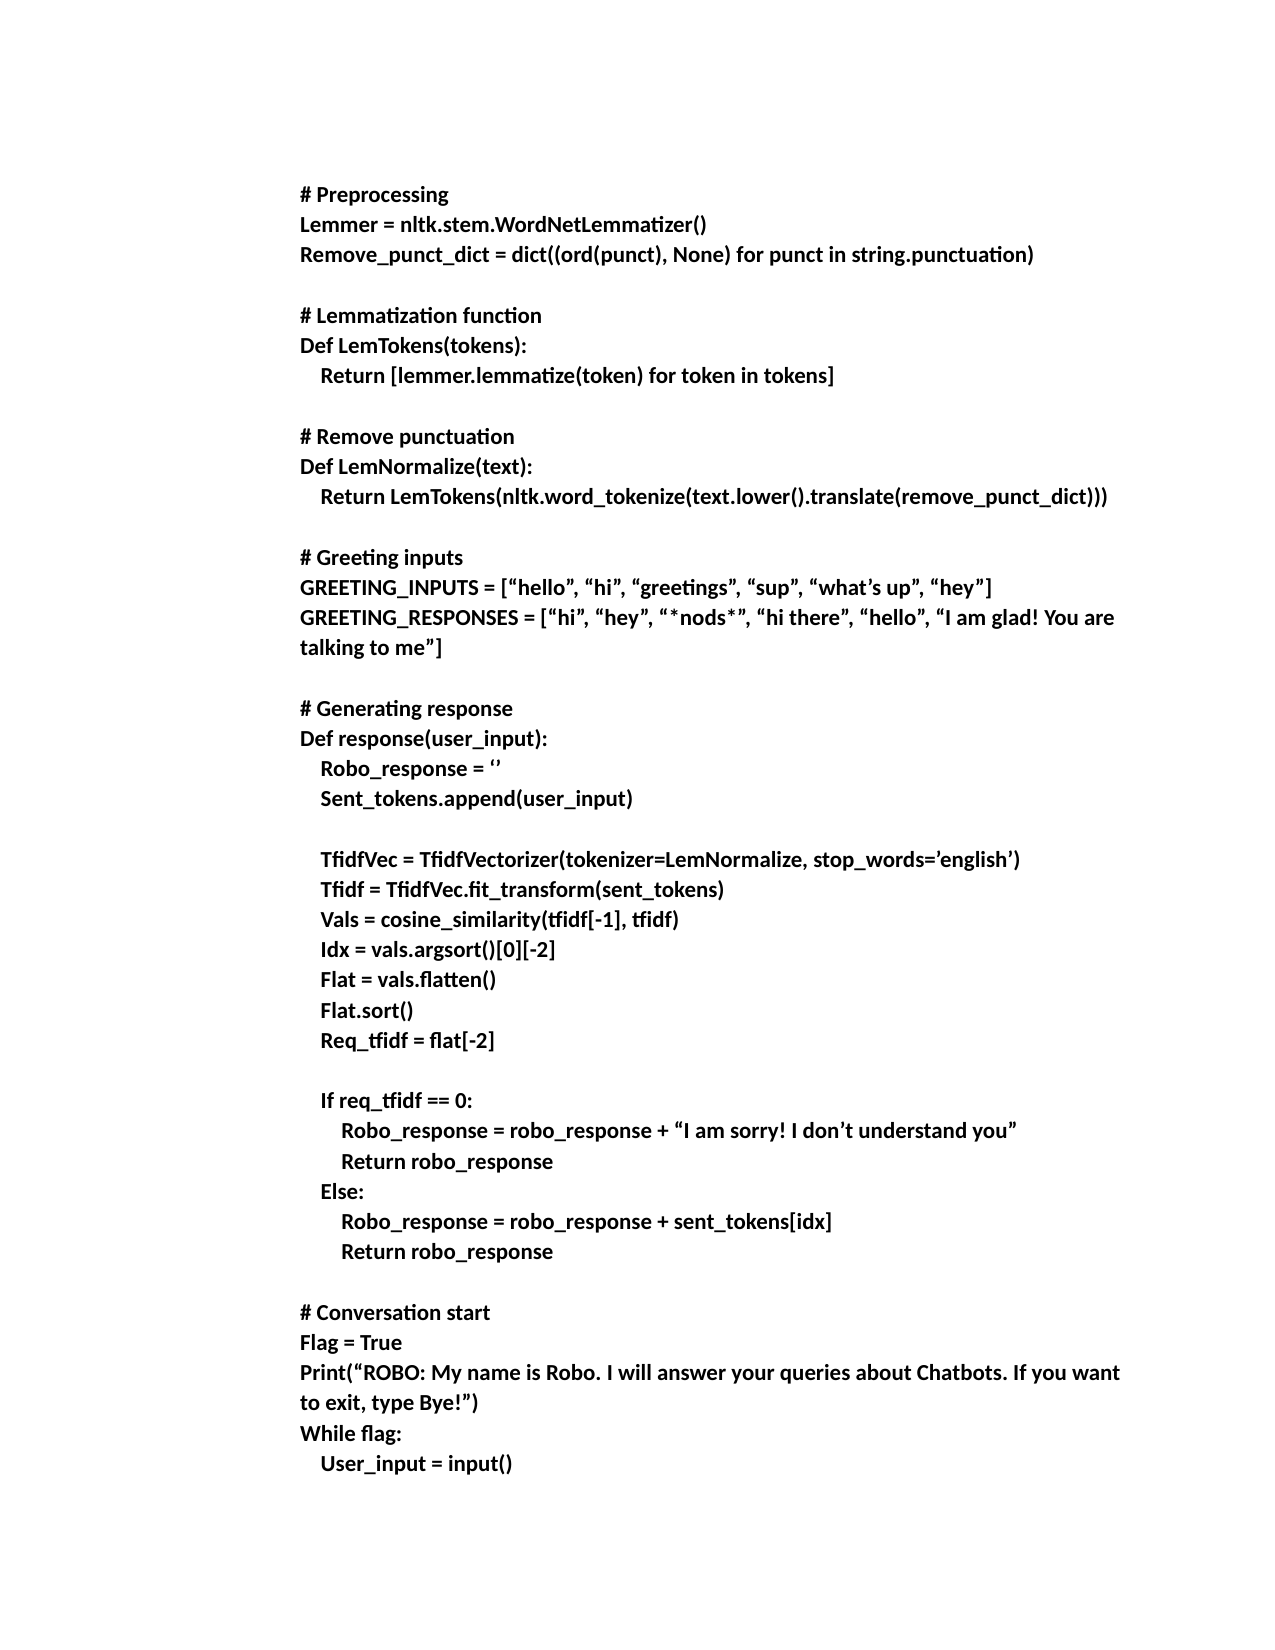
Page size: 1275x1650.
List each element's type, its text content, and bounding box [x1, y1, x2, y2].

list If req_tfidf == 0: [300, 1086, 1125, 1114]
list Tfidf = TfidfVec.fit_transform(sent_tokens) [300, 875, 1125, 903]
list TfidfVec = TfidfVectorizer(tokenizer=LemNormalize, stop_words=’english’) [300, 845, 1125, 873]
list Sent_tokens.append(user_input) [300, 784, 1125, 812]
list GREETING_INPUTS = [“hello”, “hi”, “greetings”, “sup”, “what’s up”, “hey”] [300, 573, 1125, 601]
list Def LemNormalize(text): [300, 452, 1125, 480]
list Flat = vals.flatten() [300, 966, 1125, 994]
list GREETING_RESPONSES = [“hi”, “hey”, “*nods*”, “hi there”, “hello”, “I am glad! You are talking to me”] [300, 603, 1125, 661]
list Lemmer = nltk.stem.WordNetLemmatizer() [300, 210, 1125, 238]
list Return robo_response [300, 1237, 1125, 1266]
list Flat.sort() [300, 996, 1125, 1024]
list # Greeting inputs [300, 543, 1125, 571]
list User_input = input() [300, 1449, 1125, 1477]
list Def response(user_input): [300, 724, 1125, 752]
list Return LemTokens(nltk.word_tokenize(text.lower().translate(remove_punct_dict))) [300, 482, 1125, 510]
list Vals = cosine_similarity(tfidf[-1], tfidf) [300, 905, 1125, 933]
list # Remove punctuation [300, 422, 1125, 450]
list # Conversation start [300, 1298, 1125, 1326]
list Robo_response = ‘’ [300, 754, 1125, 782]
list Def LemTokens(tokens): [300, 331, 1125, 359]
list # Generating response [300, 694, 1125, 722]
list # Preprocessing [300, 180, 1125, 208]
list Remove_punct_dict = dict((ord(punct), None) for punct in string.punctuation) [300, 241, 1125, 269]
list Return robo_response [300, 1147, 1125, 1175]
list Else: [300, 1177, 1125, 1205]
list Flag = True [300, 1328, 1125, 1356]
list Print(“ROBO: My name is Robo. I will answer your queries about Chatbots. If you want to exit, type Bye!”) [300, 1358, 1125, 1417]
list Return [lemmer.lemmatize(token) for token in tokens] [300, 361, 1125, 389]
list Robo_response = robo_response + sent_tokens[idx] [300, 1207, 1125, 1235]
list # Lemmatization function [300, 301, 1125, 329]
list Robo_response = robo_response + “I am sorry! I don’t understand you” [300, 1117, 1125, 1145]
list Req_tfidf = flat[-2] [300, 1026, 1125, 1054]
list While flag: [300, 1419, 1125, 1447]
list Idx = vals.argsort()[0][-2] [300, 935, 1125, 963]
